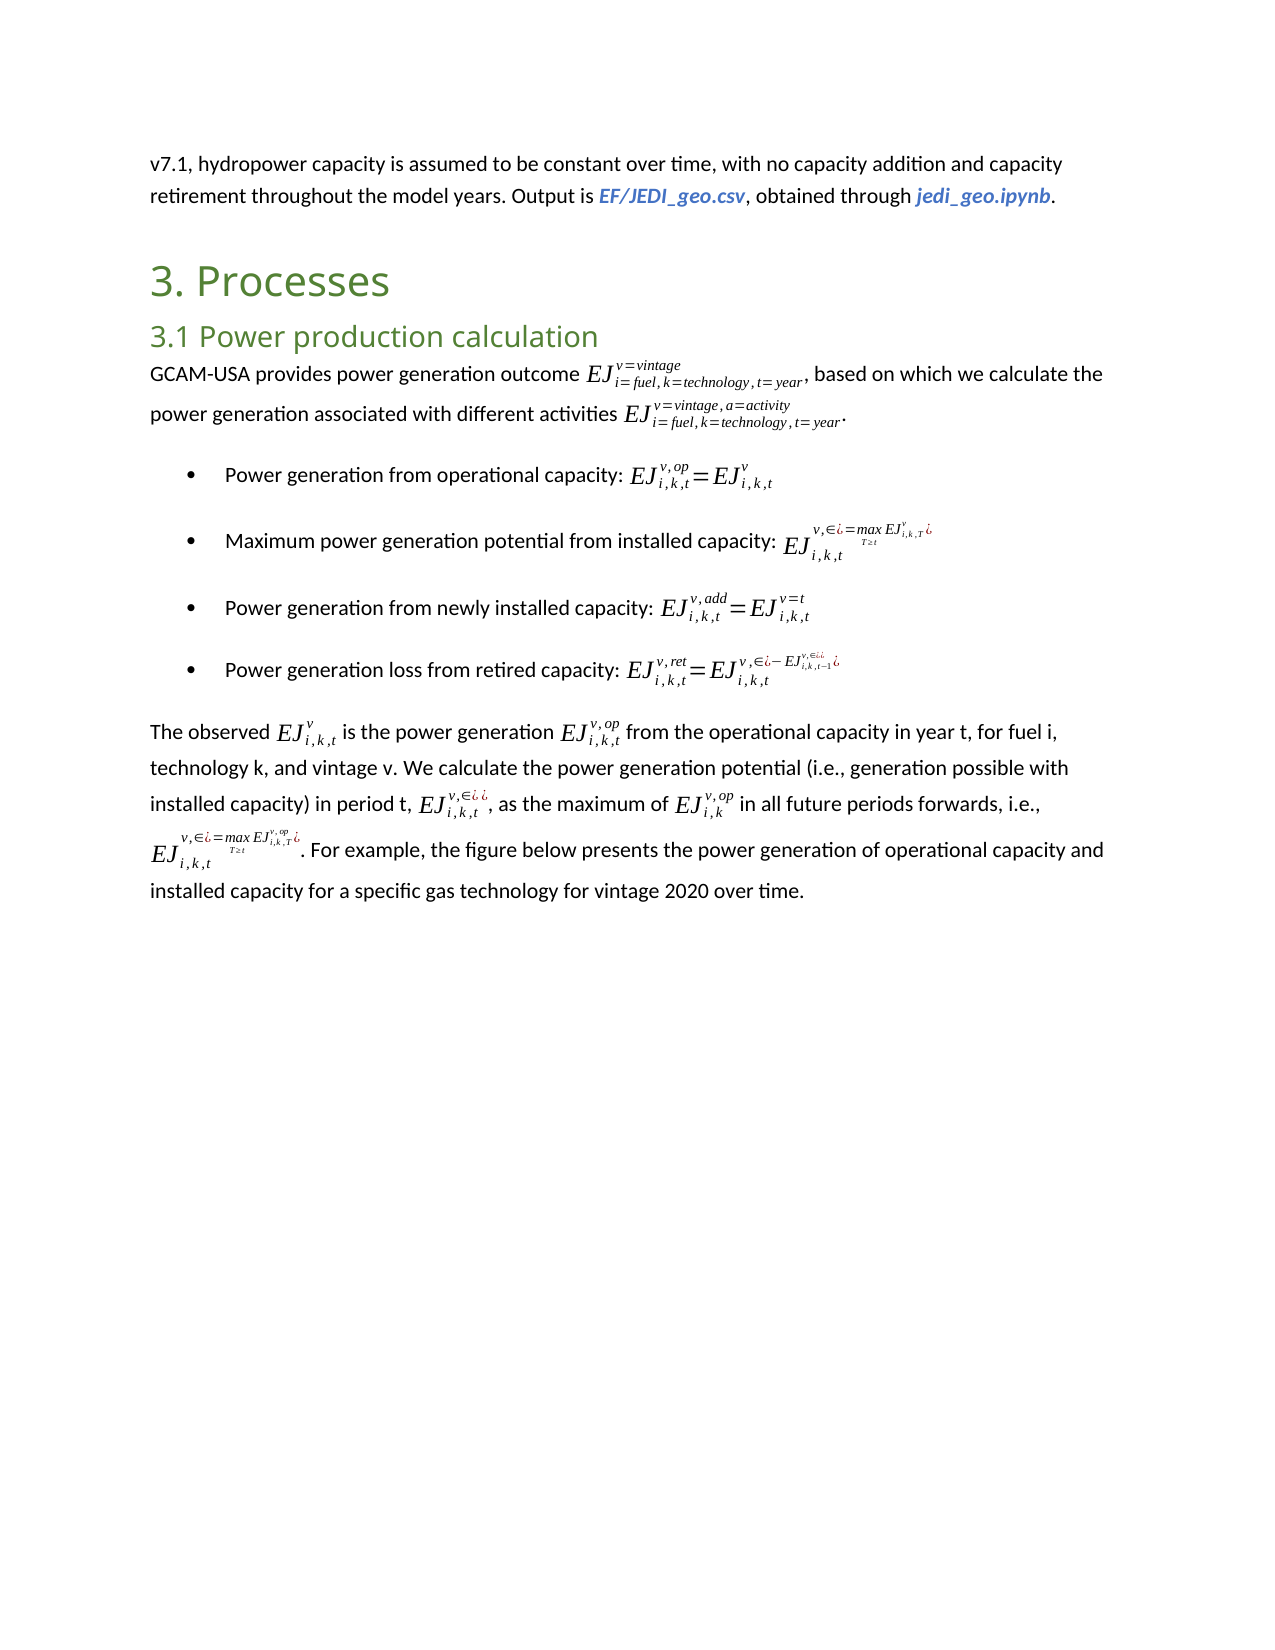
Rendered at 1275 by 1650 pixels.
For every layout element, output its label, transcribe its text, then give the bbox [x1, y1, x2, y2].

subtitle 3.1 Power production calculation [150, 317, 1125, 356]
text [150, 150, 1125, 209]
list Power generation from operational capacity: [187, 457, 1125, 492]
text The observed is the power generation from the operational capacity in year t, for fuel i, technology k, and vintage v. We calculate the power generation potential (i.e., generation possible with installed capacity) in period t, , as the maximum of in all future periods forwards, i.e., . For example, the figure below presents the power generation of operational capacity and installed capacity for a specific gas technology for vintage 2020 over time. [150, 714, 1125, 904]
list Maximum power generation potential from installed capacity: [187, 518, 1125, 564]
text GCAM-USA provides power generation outcome , based on which we calculate the power generation associated with different activities . [150, 356, 1125, 431]
subtitle 3. Processes [150, 251, 1125, 308]
list Power generation from newly installed capacity: [187, 590, 1125, 625]
list Power generation loss from retired capacity: [187, 651, 1125, 688]
